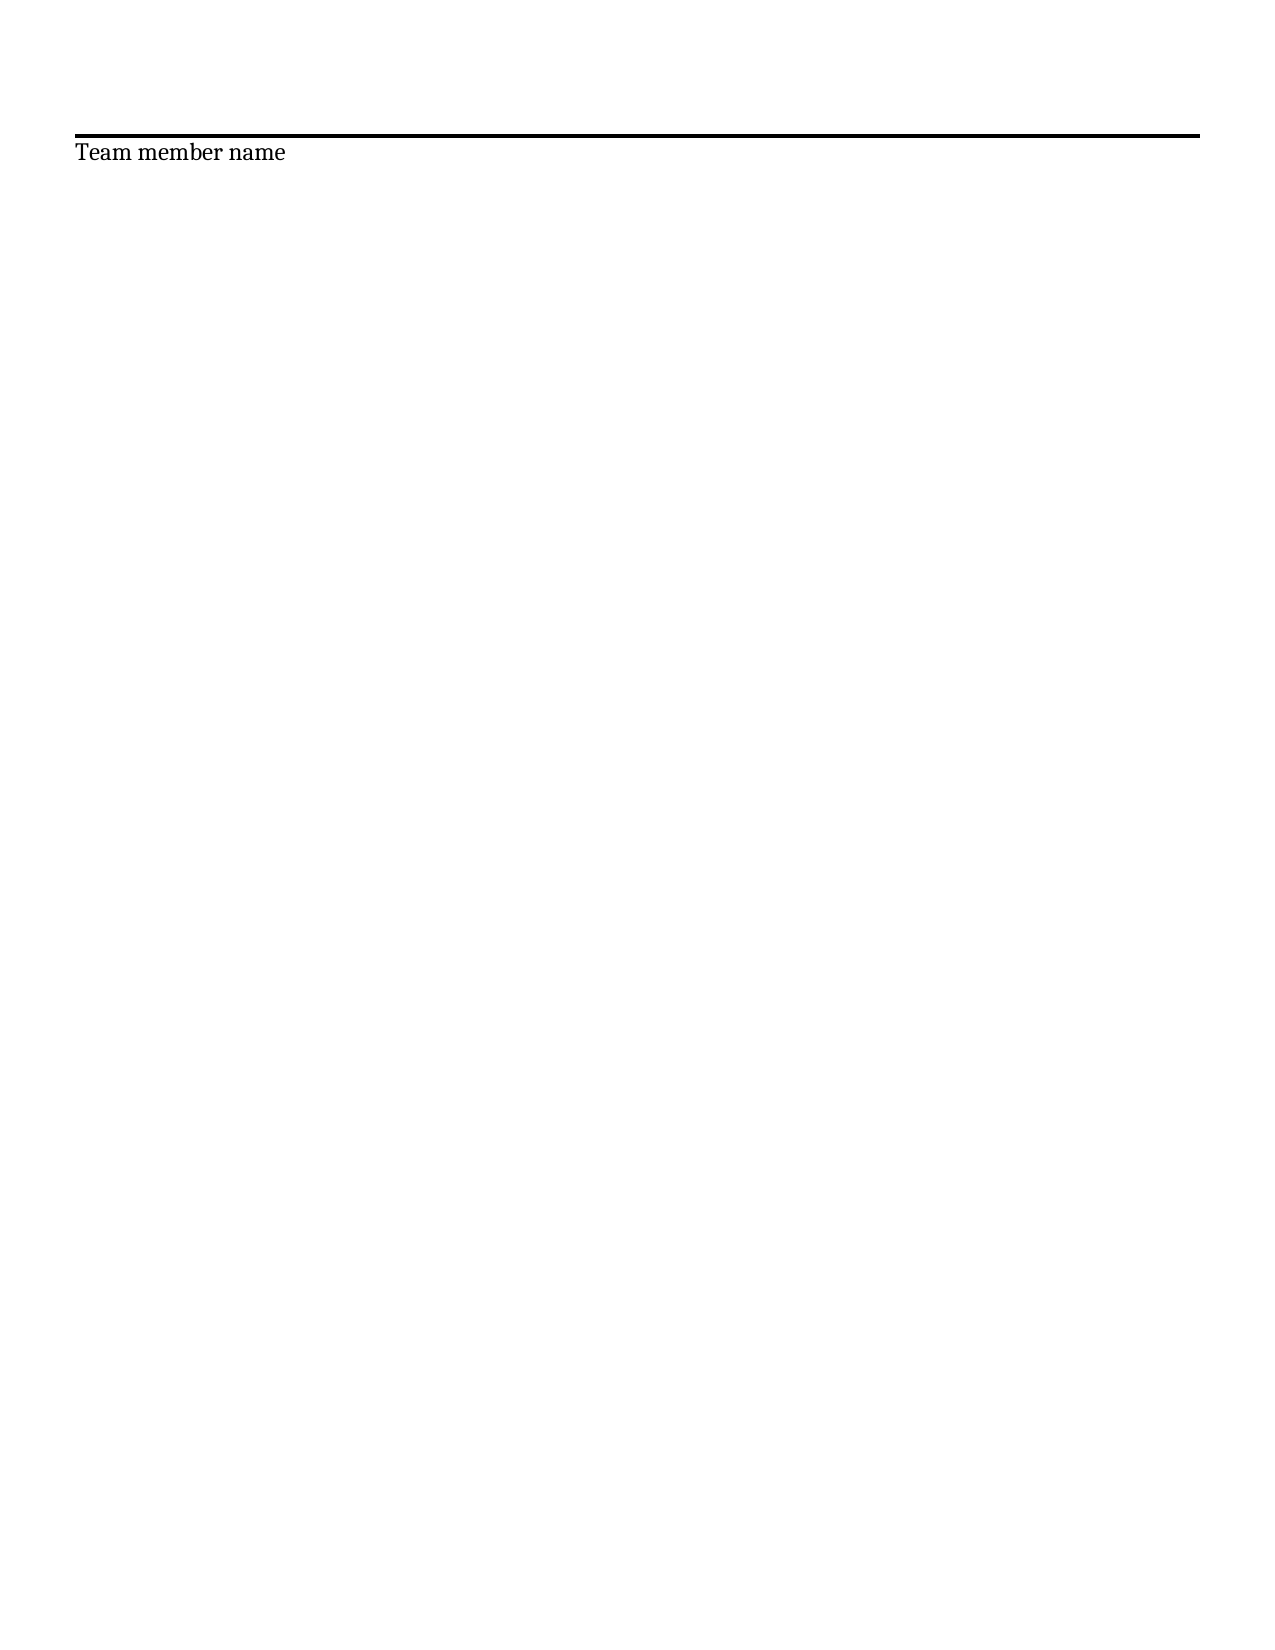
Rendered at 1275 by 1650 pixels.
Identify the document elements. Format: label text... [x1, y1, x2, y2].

text Team member name [75, 138, 1200, 166]
